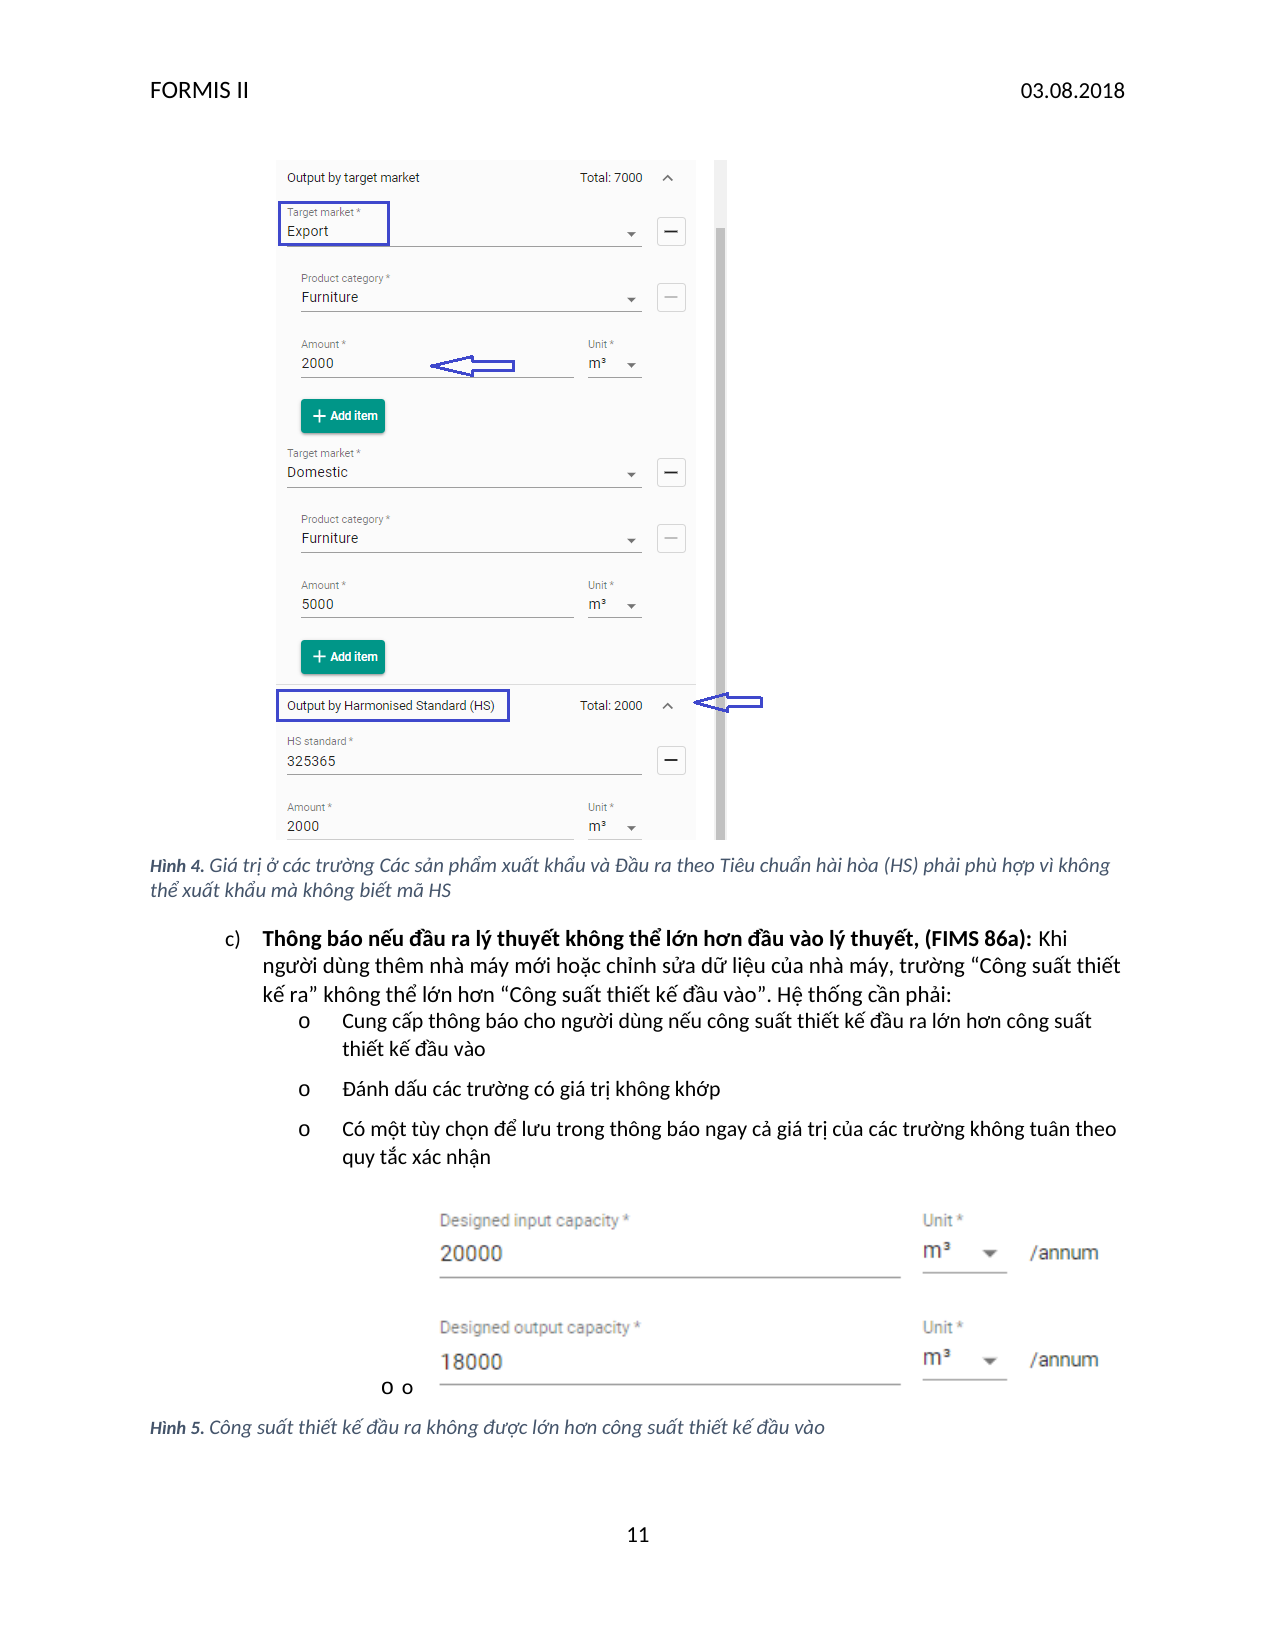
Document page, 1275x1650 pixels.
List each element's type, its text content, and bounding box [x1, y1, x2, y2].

list Thông báo nếu đầu ra lý thuyết không thể lớn hơn đầu vào lý thuyết, (FIMS 86a): Khi người dùng thêm nhà máy mới hoặc chỉnh sửa dữ liệu của nhà máy, trường “Công suất thiết kế ra” không thể lớn hơn “Công suất thiết kế đầu vào”. Hệ thống cần phải: [225, 924, 1125, 1008]
text Hình 5. Công suất thiết kế đầu ra không được lớn hơn công suất thiết kế đầu vào [150, 1414, 1125, 1439]
list Đánh dấu các trường có giá trị không khớp [298, 1075, 1125, 1102]
picture [418, 1182, 1120, 1395]
list Có một tùy chọn để lưu trong thông báo ngay cả giá trị của các trường không tuân theo quy tắc xác nhận [298, 1115, 1125, 1169]
picture [267, 160, 771, 840]
text Hình 4. Giá trị ở các trường Các sản phẩm xuất khẩu và Đầu ra theo Tiêu chuẩn hài hòa (HS) phải phù hợp vì không thể xuất khẩu mà không biết mã HS [150, 852, 1125, 903]
list Cung cấp thông báo cho người dùng nếu công suất thiết kế đầu ra lớn hơn công suất thiết kế đầu vào [298, 1008, 1125, 1062]
